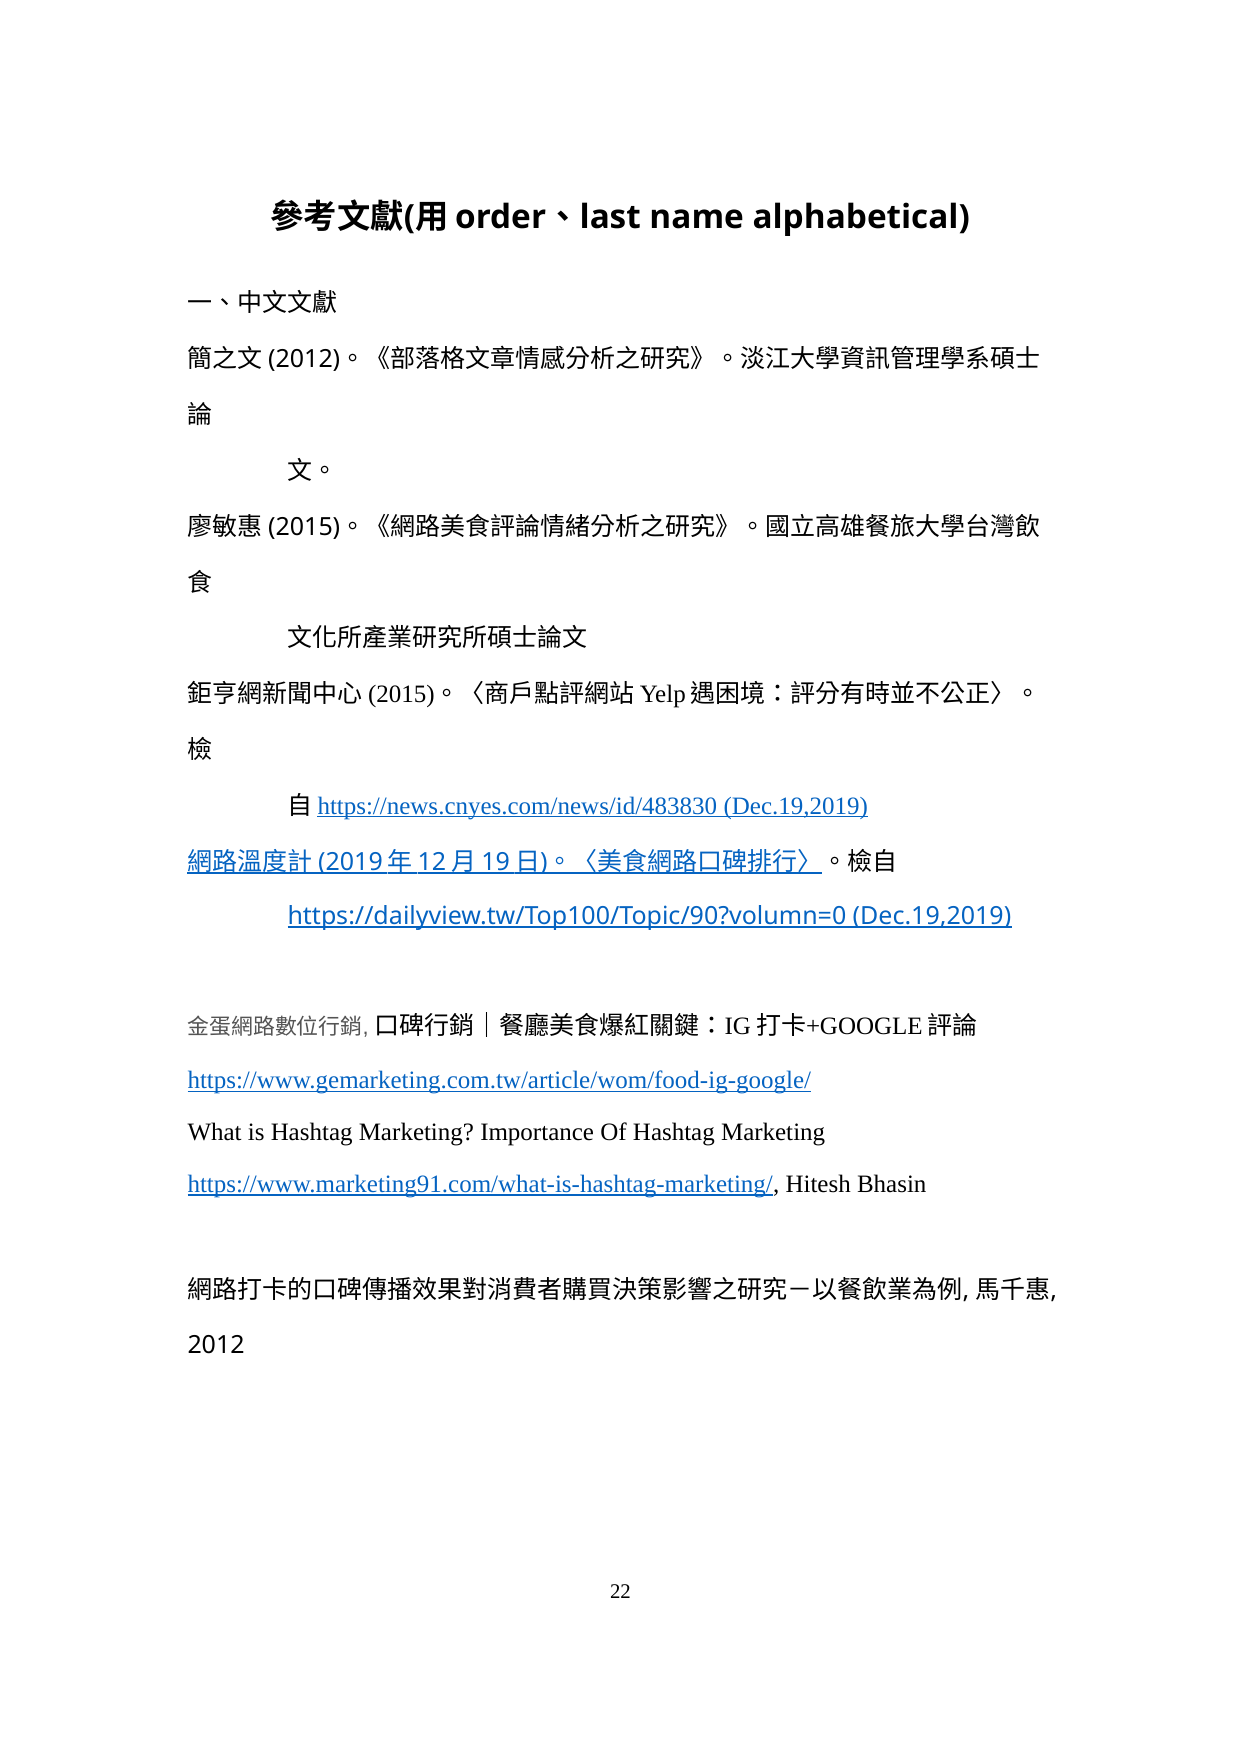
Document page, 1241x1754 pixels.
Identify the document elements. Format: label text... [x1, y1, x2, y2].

title 參考文獻(用order、last name alphabetical) [187, 177, 1053, 252]
text 自https://news.cnyes.com/news/id/483830 (Dec.19,2019) [237, 785, 1053, 822]
text What is Hashtag Marketing? Importance Of Hashtag Marketing [187, 1113, 1053, 1151]
text 網路打卡的口碑傳播效果對消費者購買決策影響之研究－以餐飲業為例, 馬千惠,2012 [187, 1269, 1053, 1362]
text https://dailyview.tw/Top100/Topic/90?volumn=0 (Dec.19,2019) [237, 896, 1053, 933]
text 金蛋網路數位行銷, 口碑行銷｜餐廳美食爆紅關鍵：IG打卡+GOOGLE評論https://www.gemarketing.com.tw/article/wom/food-ig-google/ [187, 1005, 1053, 1099]
text https://www.marketing91.com/what-is-hashtag-marketing/, Hitesh Bhasin [187, 1165, 1053, 1202]
text 文。 [237, 450, 1053, 487]
text 網路溫度計 (2019年12月19日)。〈美食網路口碑排行〉。檢自 [187, 840, 1053, 878]
text 簡之文 (2012)。《部落格文章情感分析之研究》。淡江大學資訊管理學系碩士論 [187, 338, 1053, 432]
text 一、中文文獻 [187, 282, 1053, 320]
text 廖敏惠 (2015)。《網路美食評論情緒分析之研究》。國立高雄餐旅大學台灣飲食 [187, 505, 1053, 599]
text 鉅亨網新聞中心 (2015)。〈商戶點評網站Yelp遇困境：評分有時並不公正〉。檢 [187, 673, 1053, 767]
text 文化所產業研究所碩士論文 [237, 617, 1053, 655]
